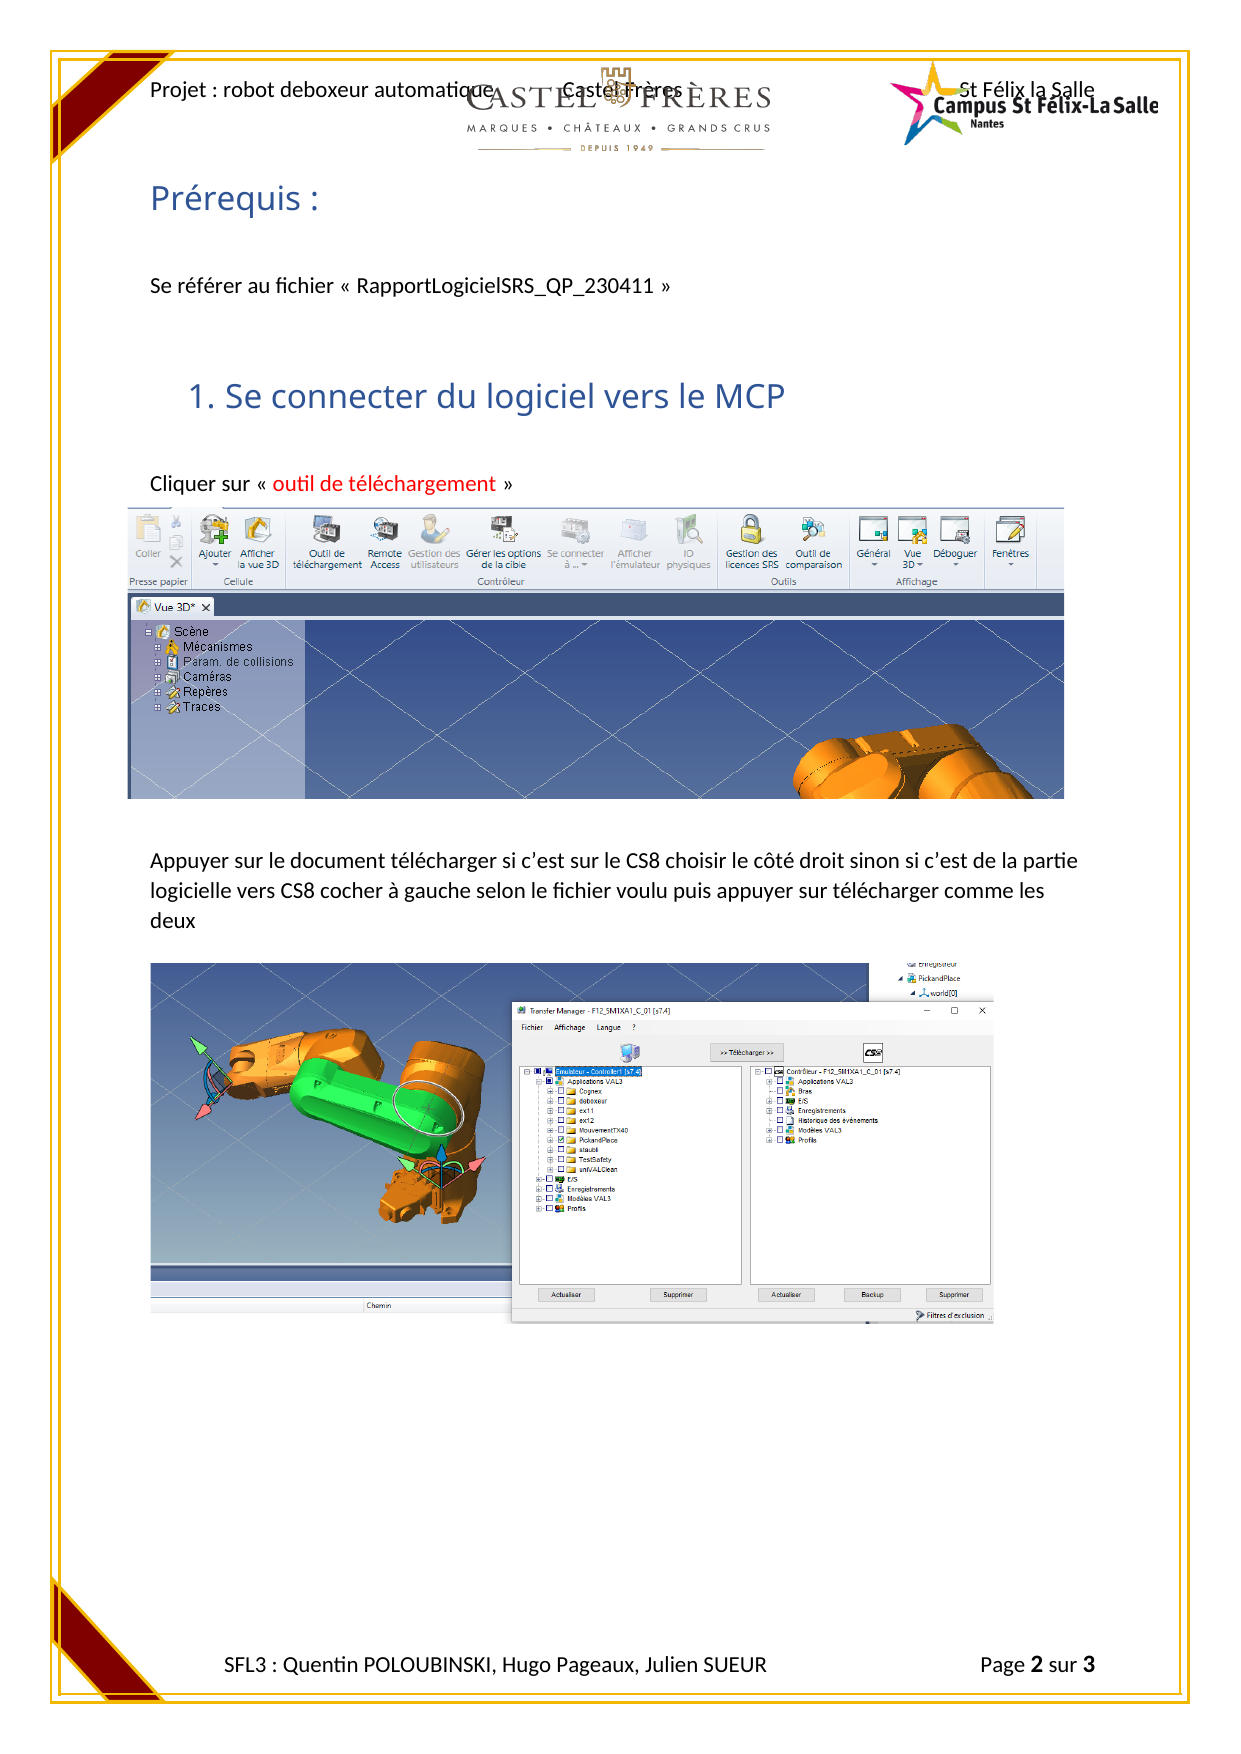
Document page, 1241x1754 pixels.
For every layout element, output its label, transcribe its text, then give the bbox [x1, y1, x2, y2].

picture [460, 59, 773, 157]
picture [889, 60, 1158, 145]
subtitle Prérequis : [150, 175, 1090, 220]
text Cliquer sur « outil de téléchargement » [150, 469, 1090, 497]
picture [150, 963, 993, 1323]
subtitle Se connecter du logiciel vers le MCP [187, 373, 1090, 418]
text Se référer au fichier « RapportLogicielSRS_QP_230411 » [150, 271, 1090, 299]
picture [126, 507, 1064, 798]
